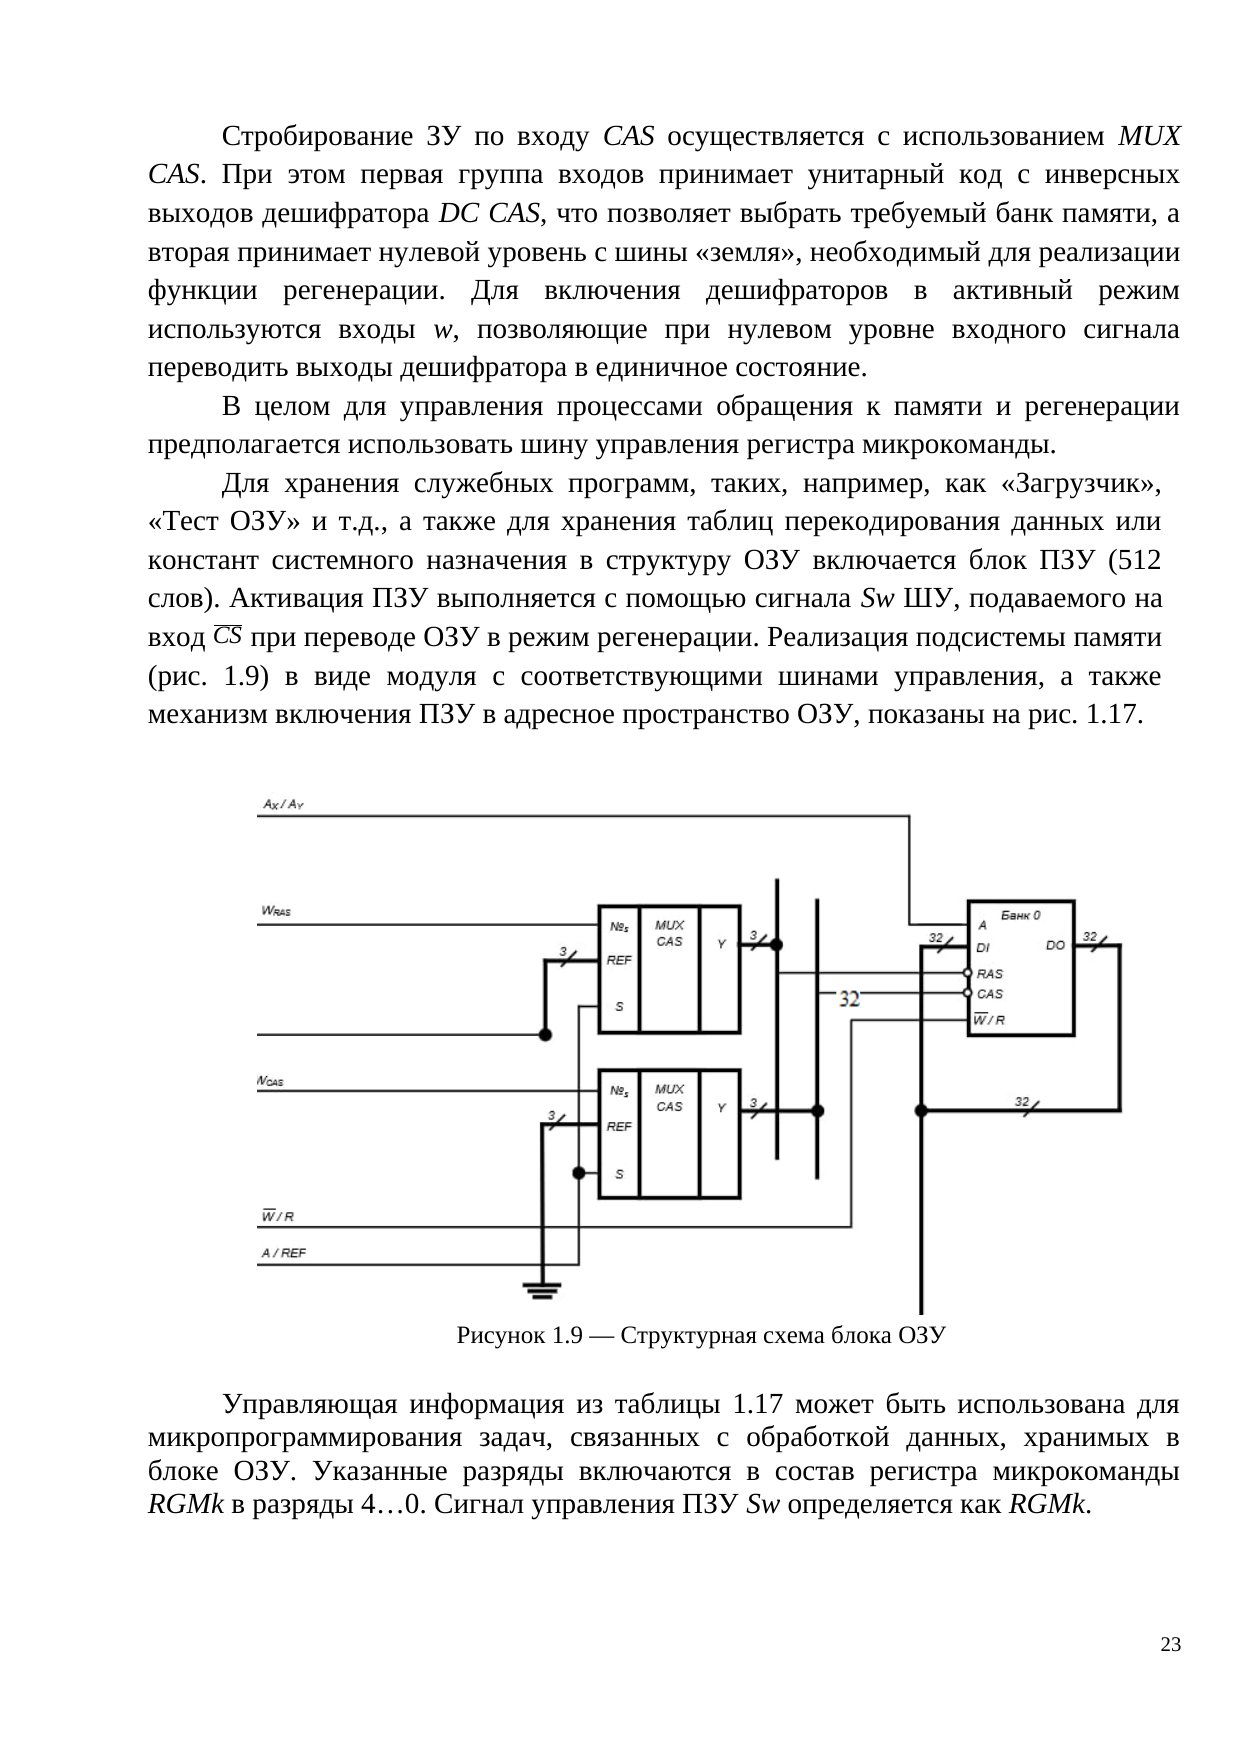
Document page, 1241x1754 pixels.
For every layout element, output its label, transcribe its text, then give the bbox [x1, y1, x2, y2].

text Стробирование ЗУ по входу CAS осуществляется с использованием MUX СAS. При этом первая группа входов принимает унитарный код с инверсных выходов дешифратора DC CAS, что позволяет выбрать требуемый банк памяти, а вторая принимает нулевой уровень с шины «земля», необходимый для реализации функции регенерации. Для включения дешифраторов в активный режим используются входы w, позволяющие при нулевом уровне входного сигнала переводить выходы дешифратора в единичное состояние. [148, 118, 1181, 383]
text В целом для управления процессами обращения к памяти и регенерации предполагается использовать шину управления регистра микрокоманды. [148, 388, 1181, 460]
text Управляющая информация из таблицы 1.17 может быть использована для микропрограммирования задач, связанных с обработкой данных, хранимых в блоке ОЗУ. Указанные разряды включаются в состав регистра микрокоманды RGMk в разряды 4…0. Сигнал управления ПЗУ Sw определяется как RGMk. [148, 1386, 1181, 1520]
text Рисунок 1.9 — Структурная схема блока ОЗУ [148, 1320, 1181, 1349]
picture [257, 762, 1146, 1315]
text Для хранения служебных программ, таких, например, как «Загрузчик», «Тест ОЗУ» и т.д., а также для хранения таблиц перекодирования данных или констант системного назначения в структуру ОЗУ включается блок ПЗУ (512 слов). Активация ПЗУ выполняется с помощью сигнала Sw ШУ, подаваемого на вход при переводе ОЗУ в режим регенерации. Реализация подсистемы памяти (рис. 1.9) в виде модуля с соответствующими шинами управления, а также механизм включения ПЗУ в адресное пространство ОЗУ, показаны на рис. 1.17. [148, 465, 1163, 730]
